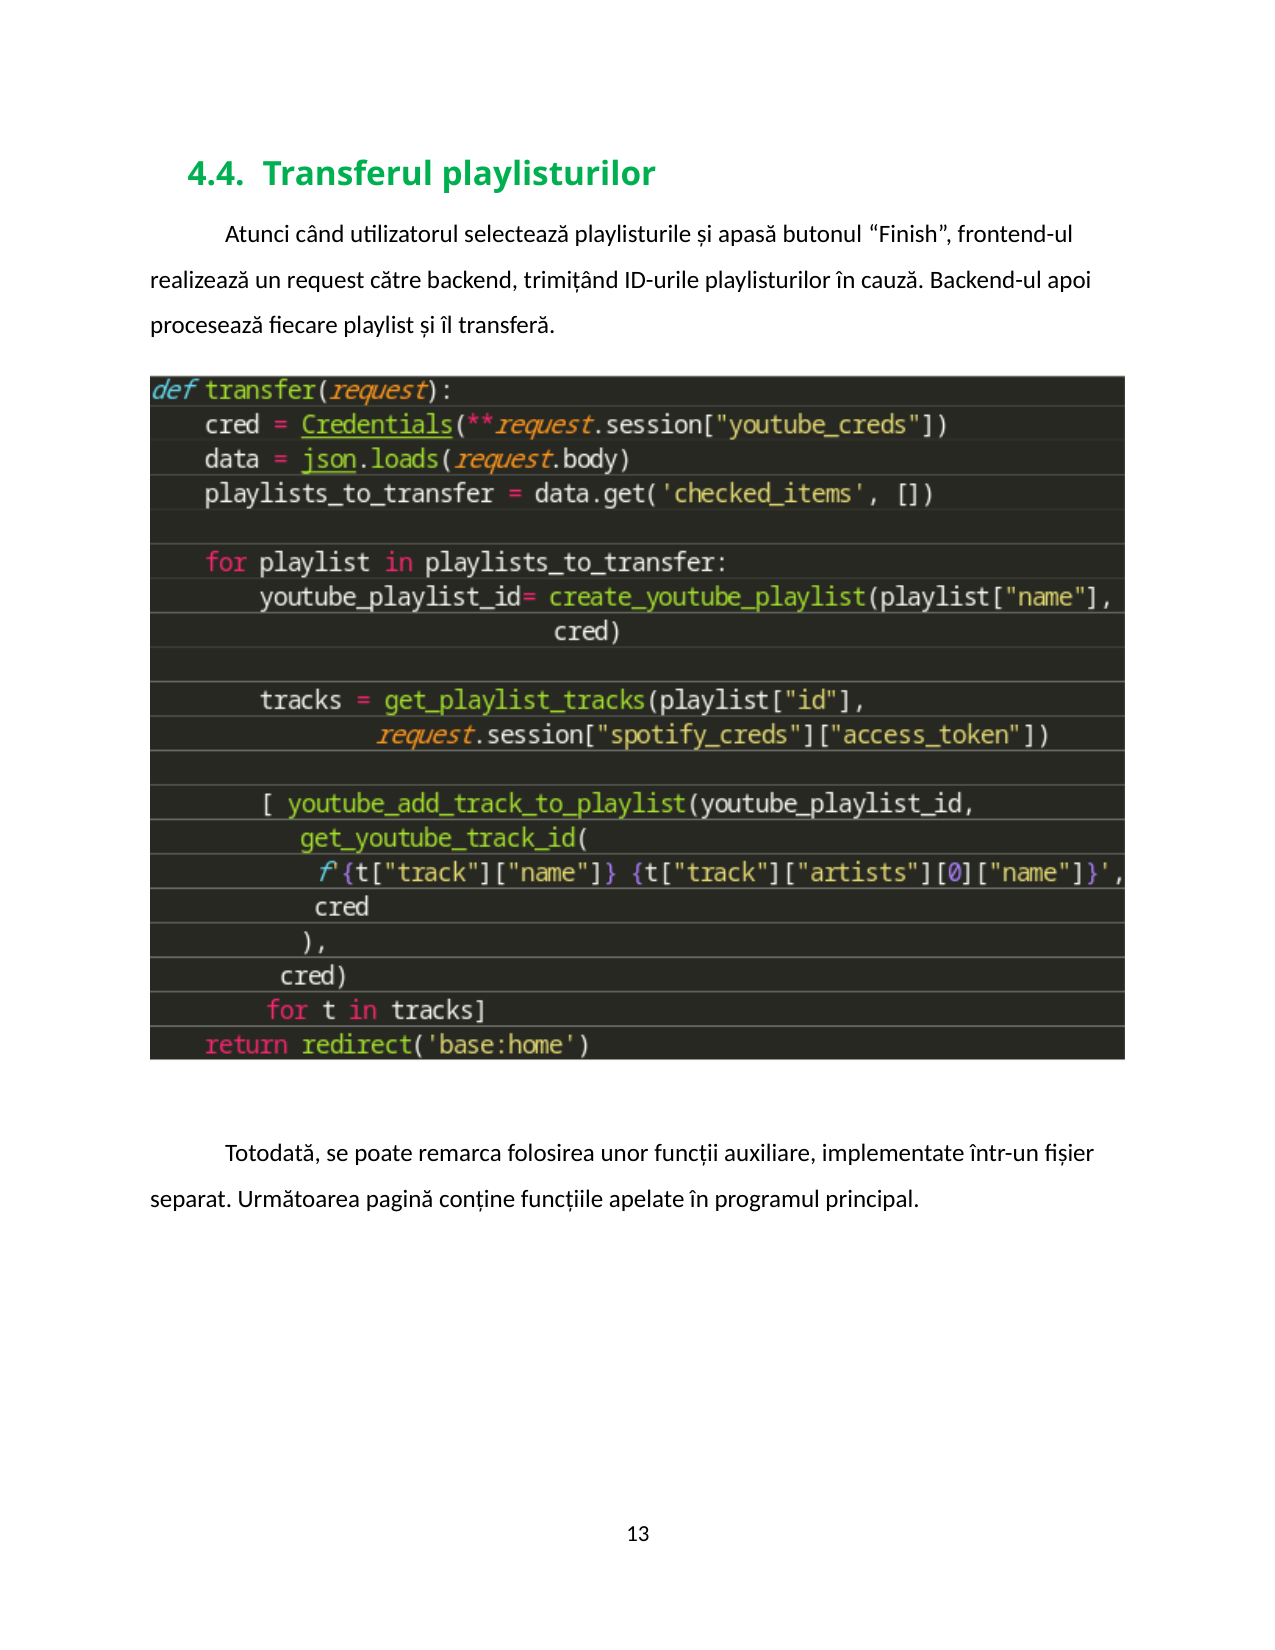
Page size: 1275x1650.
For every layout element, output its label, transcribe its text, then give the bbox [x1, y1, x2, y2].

text Atunci când utilizatorul selectează playlisturile și apasă butonul “Finish”, frontend-ul realizează un request către backend, trimițând ID-urile playlisturilor în cauză. Backend-ul apoi procesează fiecare playlist și îl transferă. [150, 218, 1125, 340]
text Totodată, se poate remarca folosirea unor funcții auxiliare, implementate într-un fișier separat. Următoarea pagină conține funcțiile apelate în programul principal. [150, 1137, 1125, 1213]
subtitle Transferul playlisturilor [187, 150, 1125, 195]
